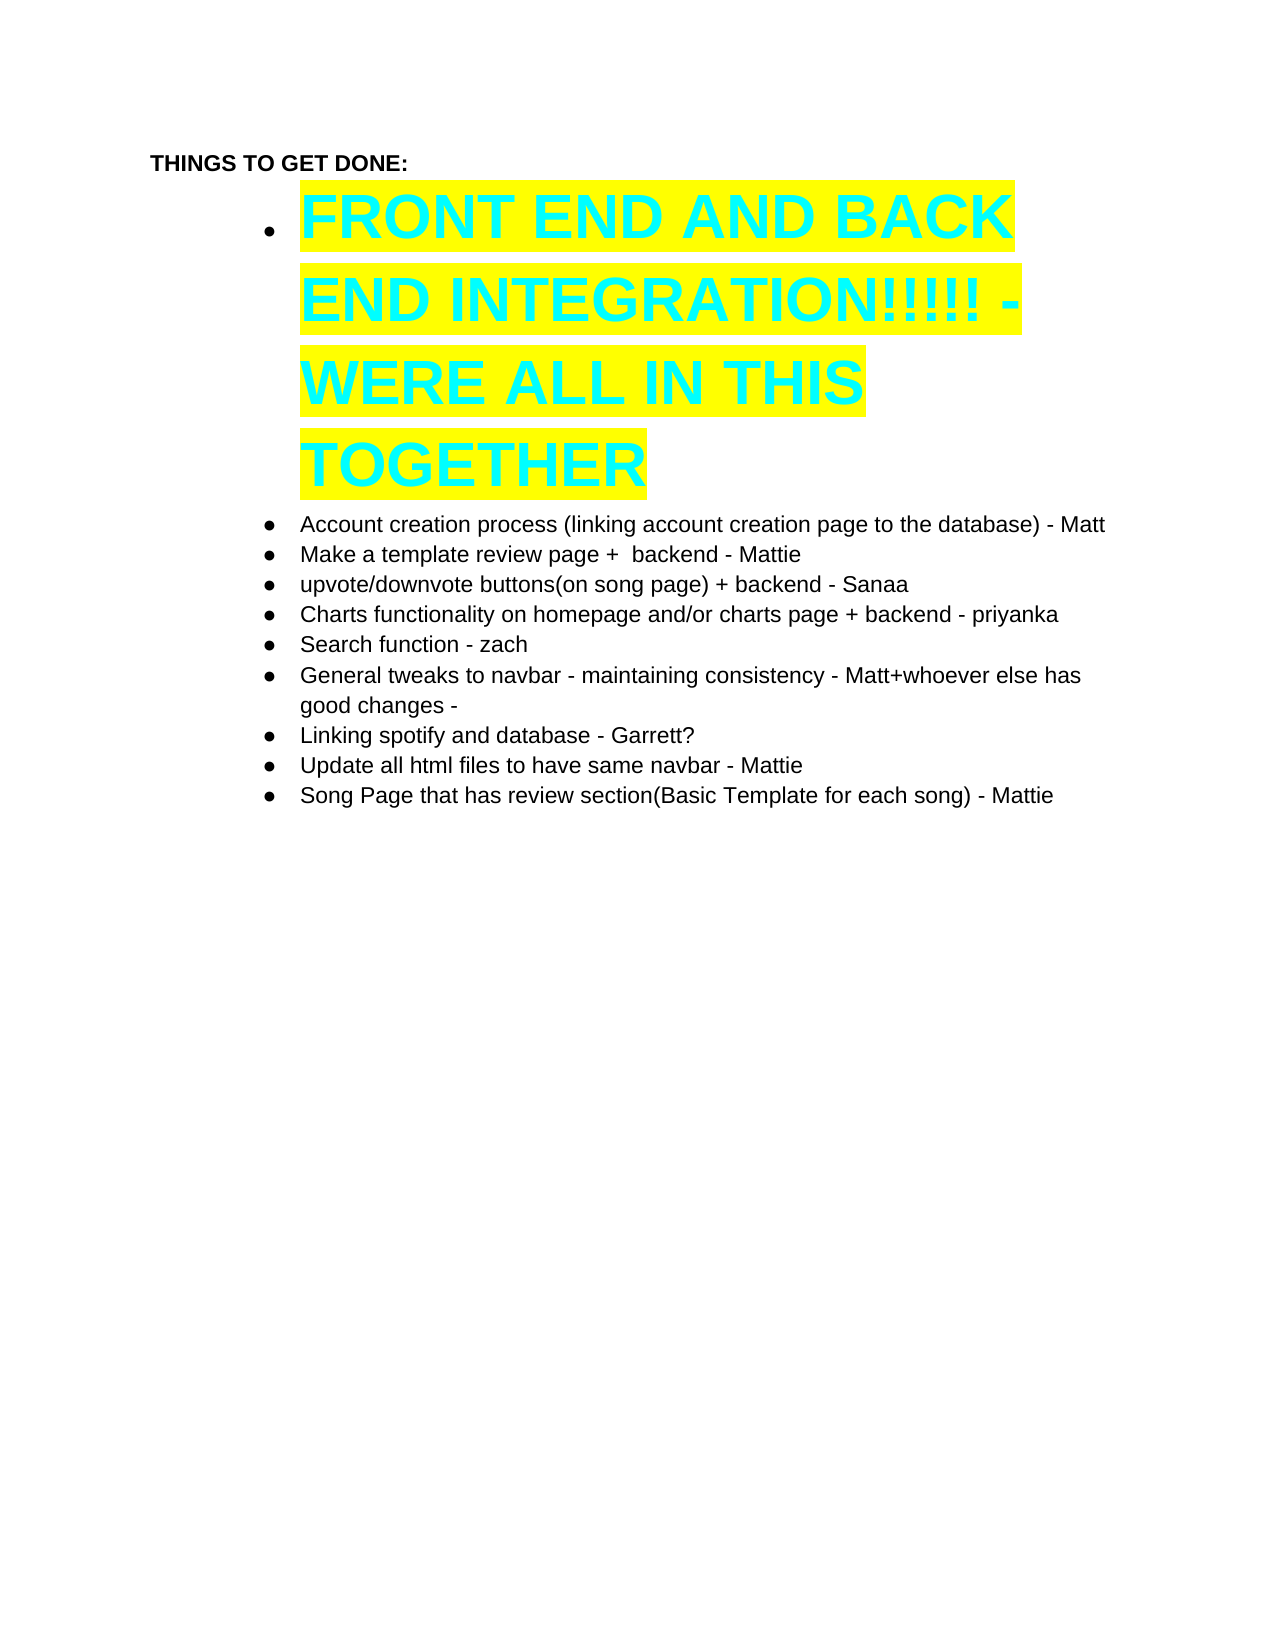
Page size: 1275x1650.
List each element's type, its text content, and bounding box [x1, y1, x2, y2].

list Search function - zach [262, 631, 1125, 658]
list Account creation process (linking account creation page to the database) - Matt [262, 511, 1125, 537]
text THINGS TO GET DONE: [150, 150, 1125, 176]
list Update all html files to have same navbar - Mattie [262, 752, 1125, 779]
list Song Page that has review section(Basic Template for each song) - Mattie [262, 782, 1125, 809]
list Make a template review page + backend - Mattie [262, 541, 1125, 567]
list FRONT END AND BACK END INTEGRATION!!!!! - WERE ALL IN THIS TOGETHER [262, 180, 1125, 500]
list General tweaks to navbar - maintaining consistency - Matt+whoever else has good changes - [262, 662, 1125, 718]
list Charts functionality on homepage and/or charts page + backend - priyanka [262, 601, 1125, 628]
list Linking spotify and database - Garrett? [262, 722, 1125, 748]
list upvote/downvote buttons(on song page) + backend - Sanaa [262, 571, 1125, 597]
